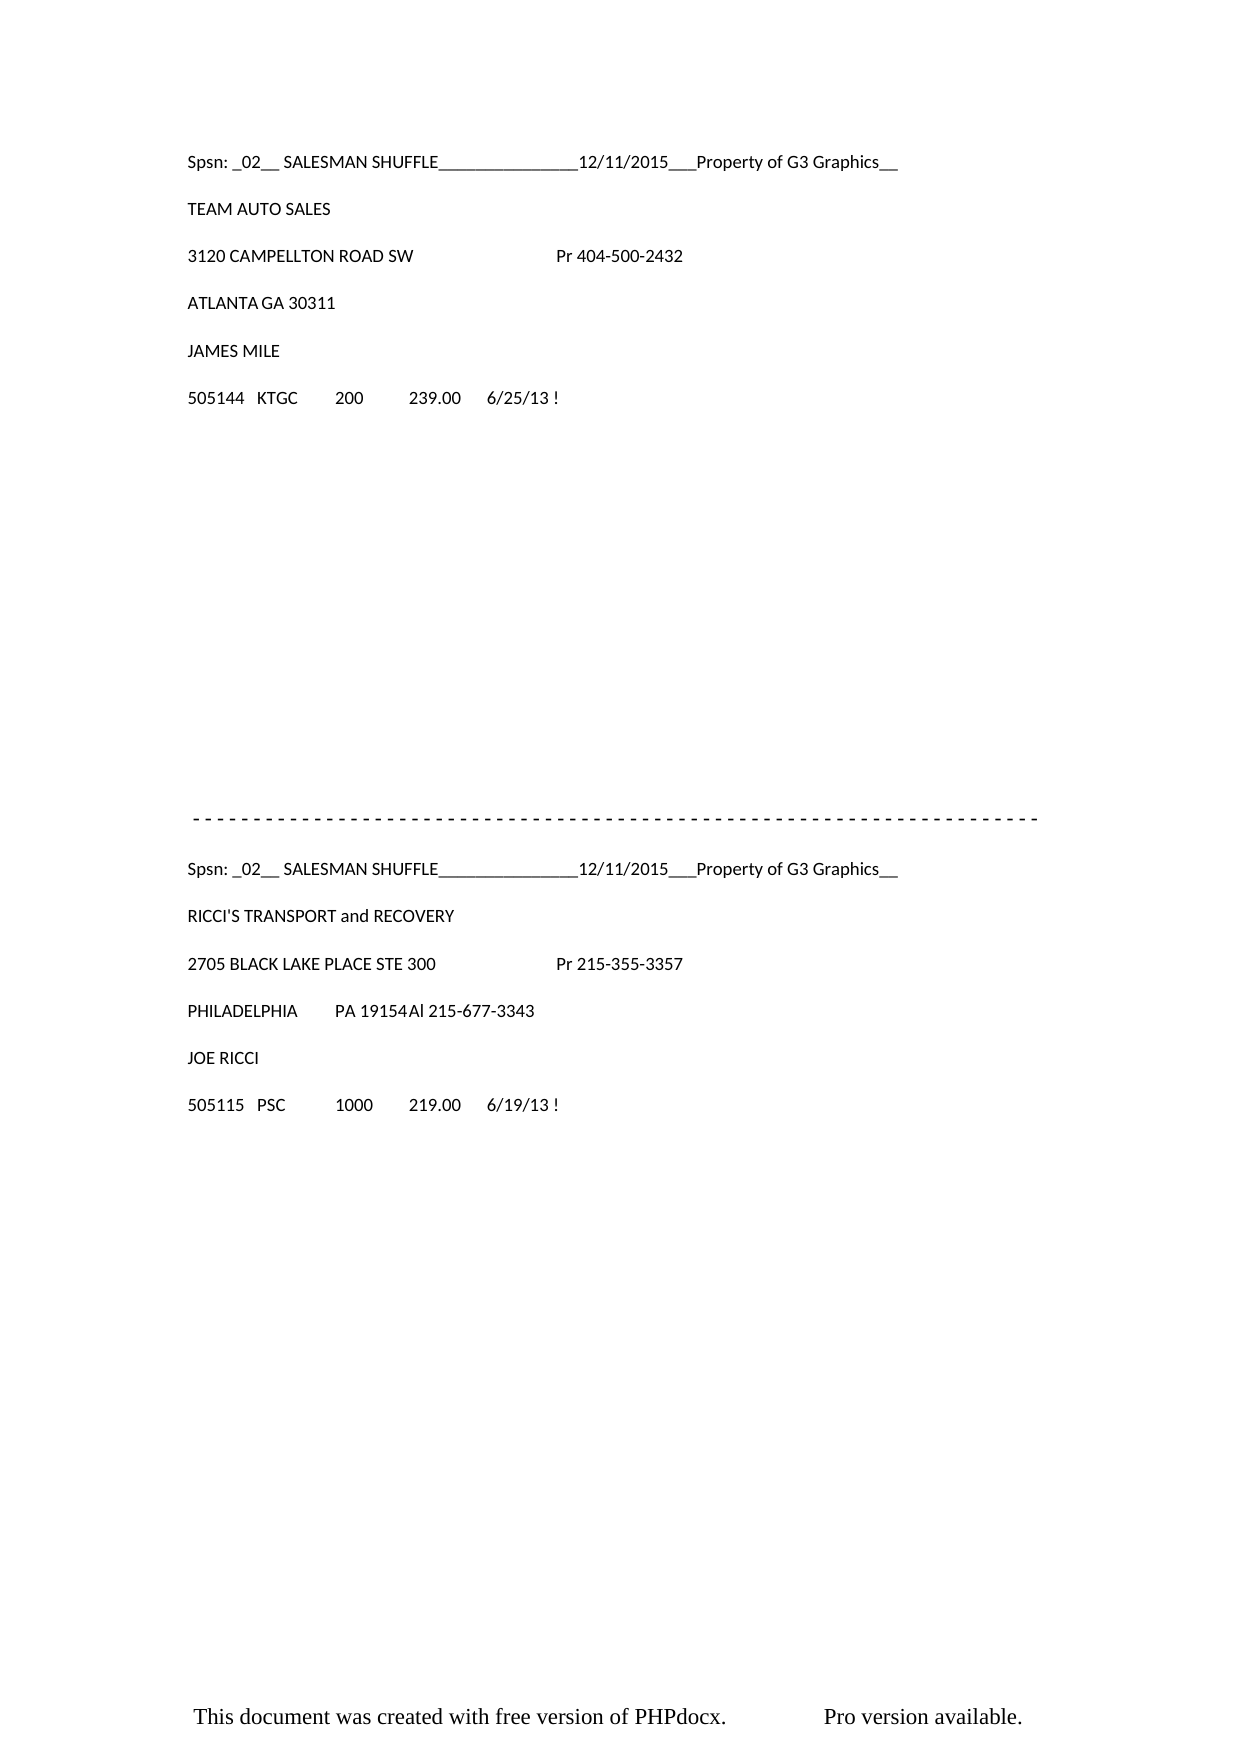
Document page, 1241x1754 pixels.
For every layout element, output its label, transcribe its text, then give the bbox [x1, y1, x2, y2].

text TEAM AUTO SALES [187, 197, 1053, 220]
text JOE RICCI [187, 1046, 1053, 1069]
text 505115 PSC 1000 219.00 6/19/13 ! [187, 1093, 1053, 1116]
text Spsn: _02__ SALESMAN SHUFFLE_______________12/11/2015___Property of G3 Graphics__ [187, 150, 1053, 173]
text 3120 CAMPELLTON ROAD SW Pr 404-500-2432 [187, 244, 1053, 267]
text 2705 BLACK LAKE PLACE STE 300 Pr 215-355-3357 [187, 952, 1053, 974]
text RICCI'S TRANSPORT and RECOVERY [187, 904, 1053, 927]
text ATLANTA GA 30311 [187, 292, 1053, 314]
text JAMES MILE [187, 339, 1053, 362]
text 505144 KTGC 200 239.00 6/25/13 ! [187, 386, 1053, 409]
text - - - - - - - - - - - - - - - - - - - - - - - - - - - - - - - - - - - - - - - - - - - - - - - - - - - - - - - - - - - - - - - - - - - - - - [187, 804, 1053, 832]
text PHILADELPHIA PA 19154 Al 215-677-3343 [187, 999, 1053, 1022]
text Spsn: _02__ SALESMAN SHUFFLE_______________12/11/2015___Property of G3 Graphics__ [187, 857, 1053, 880]
